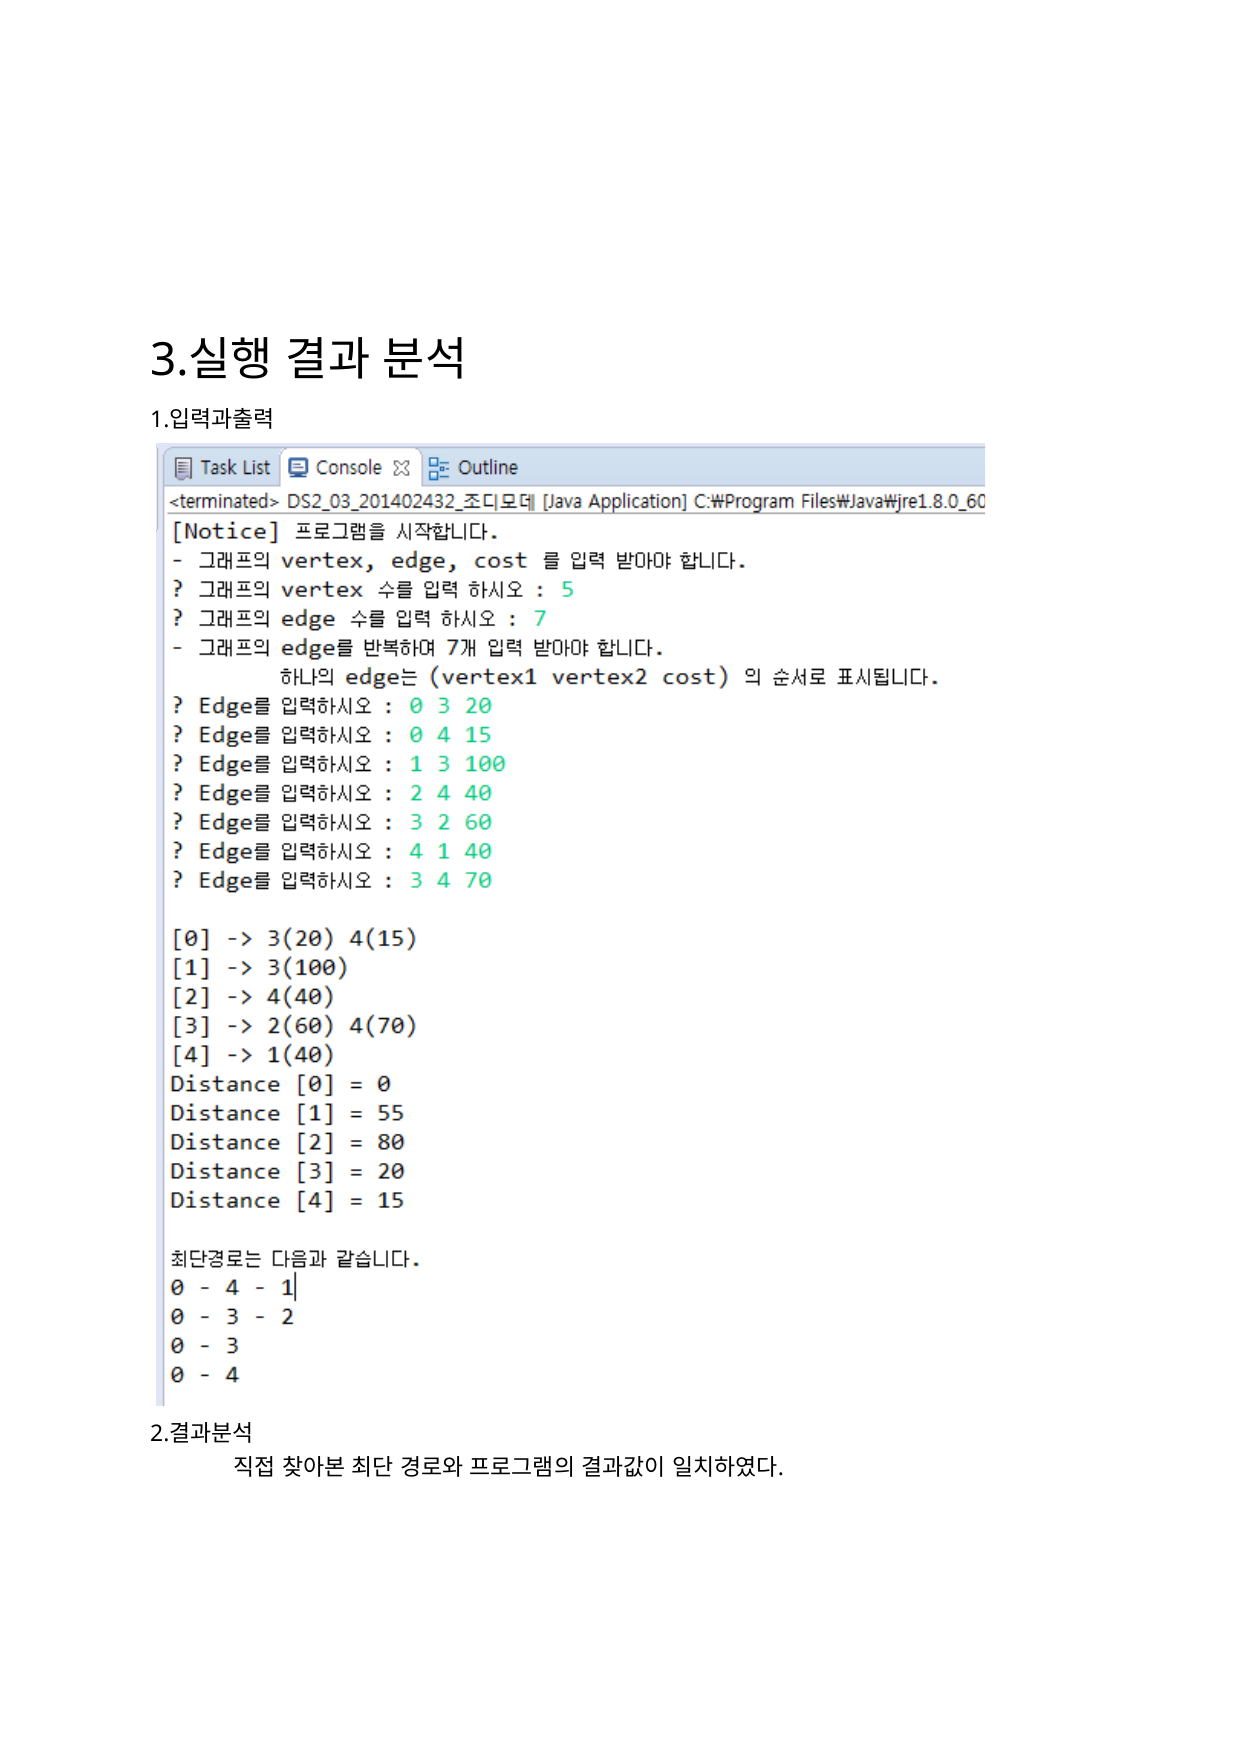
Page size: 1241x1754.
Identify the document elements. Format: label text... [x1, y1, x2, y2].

text 1.입력과출력 [150, 401, 1090, 434]
picture [156, 443, 986, 1406]
text 3.실행 결과 분석 [150, 322, 1090, 389]
text 2.결과분석 [150, 1415, 1090, 1448]
text 직접 찾아본 최단 경로와 프로그램의 결과값이 일치하였다. [150, 1448, 1090, 1482]
